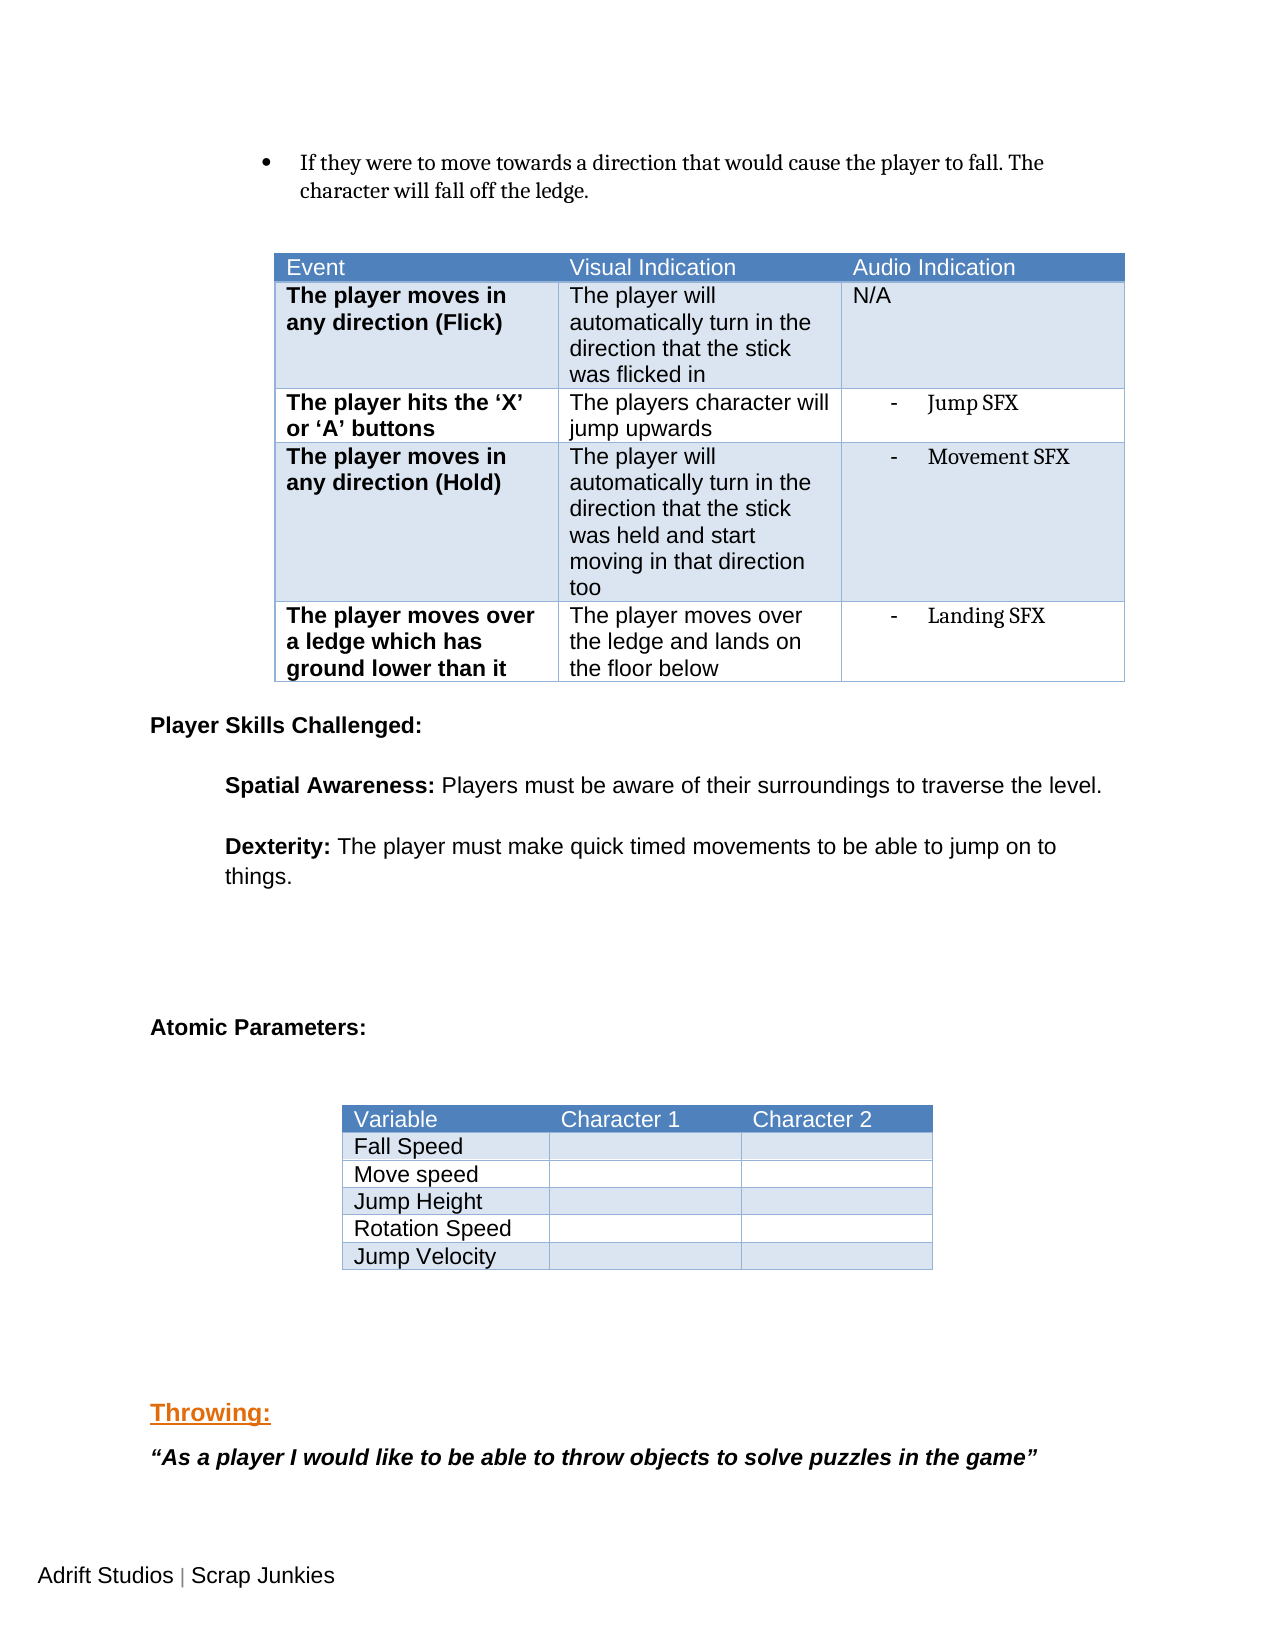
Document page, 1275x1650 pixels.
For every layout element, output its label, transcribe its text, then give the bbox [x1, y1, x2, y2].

table_cell [742, 1161, 932, 1187]
table_cell Fall Speed [343, 1133, 549, 1159]
table_cell [550, 1188, 741, 1214]
table_cell The player will automatically turn in the direction that the stick was held and start moving in that direction too [559, 443, 841, 601]
table_cell Jump Velocity [343, 1243, 549, 1269]
table_cell [742, 1133, 932, 1159]
text Spatial Awareness: Players must be aware of their surroundings to traverse the level. [150, 772, 1125, 799]
table_cell [742, 1243, 932, 1269]
table_cell Jump Height [343, 1188, 549, 1214]
list If they were to move towards a direction that would cause the player to fall. The character will fall off the ledge. [262, 150, 1125, 204]
table_cell [550, 1133, 741, 1159]
table_cell The players character will jump upwards [559, 389, 841, 442]
table_cell [742, 1188, 932, 1214]
table_header Character 2 [742, 1106, 932, 1132]
table_cell Rotation Speed [343, 1215, 549, 1242]
table_cell [550, 1243, 741, 1269]
table_header Audio Indication [842, 254, 1124, 281]
subtitle Throwing: [150, 1398, 1125, 1427]
table_cell N/A [842, 283, 1124, 388]
table_cell Move speed [343, 1161, 549, 1187]
text “As a player I would like to be able to throw objects to solve puzzles in the game” [150, 1444, 1125, 1470]
text Player Skills Challenged: [150, 712, 1125, 738]
table_cell The player moves in any direction (Hold) [276, 443, 558, 601]
table_cell [550, 1161, 741, 1187]
table_cell The player hits the ‘X’ or ‘A’ buttons [276, 389, 558, 442]
table_cell The player moves over a ledge which has ground lower than it [276, 602, 558, 681]
table_cell [742, 1215, 932, 1242]
table_cell Jump SFX [842, 389, 1124, 442]
table_cell The player moves in any direction (Flick) [276, 283, 558, 388]
table_cell The player will automatically turn in the direction that the stick was flicked in [559, 283, 841, 388]
table_header Event [276, 254, 558, 281]
text Atomic Parameters: [150, 1014, 1125, 1041]
table_cell Movement SFX [842, 443, 1124, 601]
table_header Character 1 [550, 1106, 741, 1132]
text Dexterity: The player must make quick timed movements to be able to jump on to things. [225, 833, 1125, 889]
table_cell Landing SFX [842, 602, 1124, 681]
table_header Visual Indication [559, 254, 841, 281]
table_cell [550, 1215, 741, 1242]
table_header Variable [343, 1106, 549, 1132]
table_cell The player moves over the ledge and lands on the floor below [559, 602, 841, 681]
